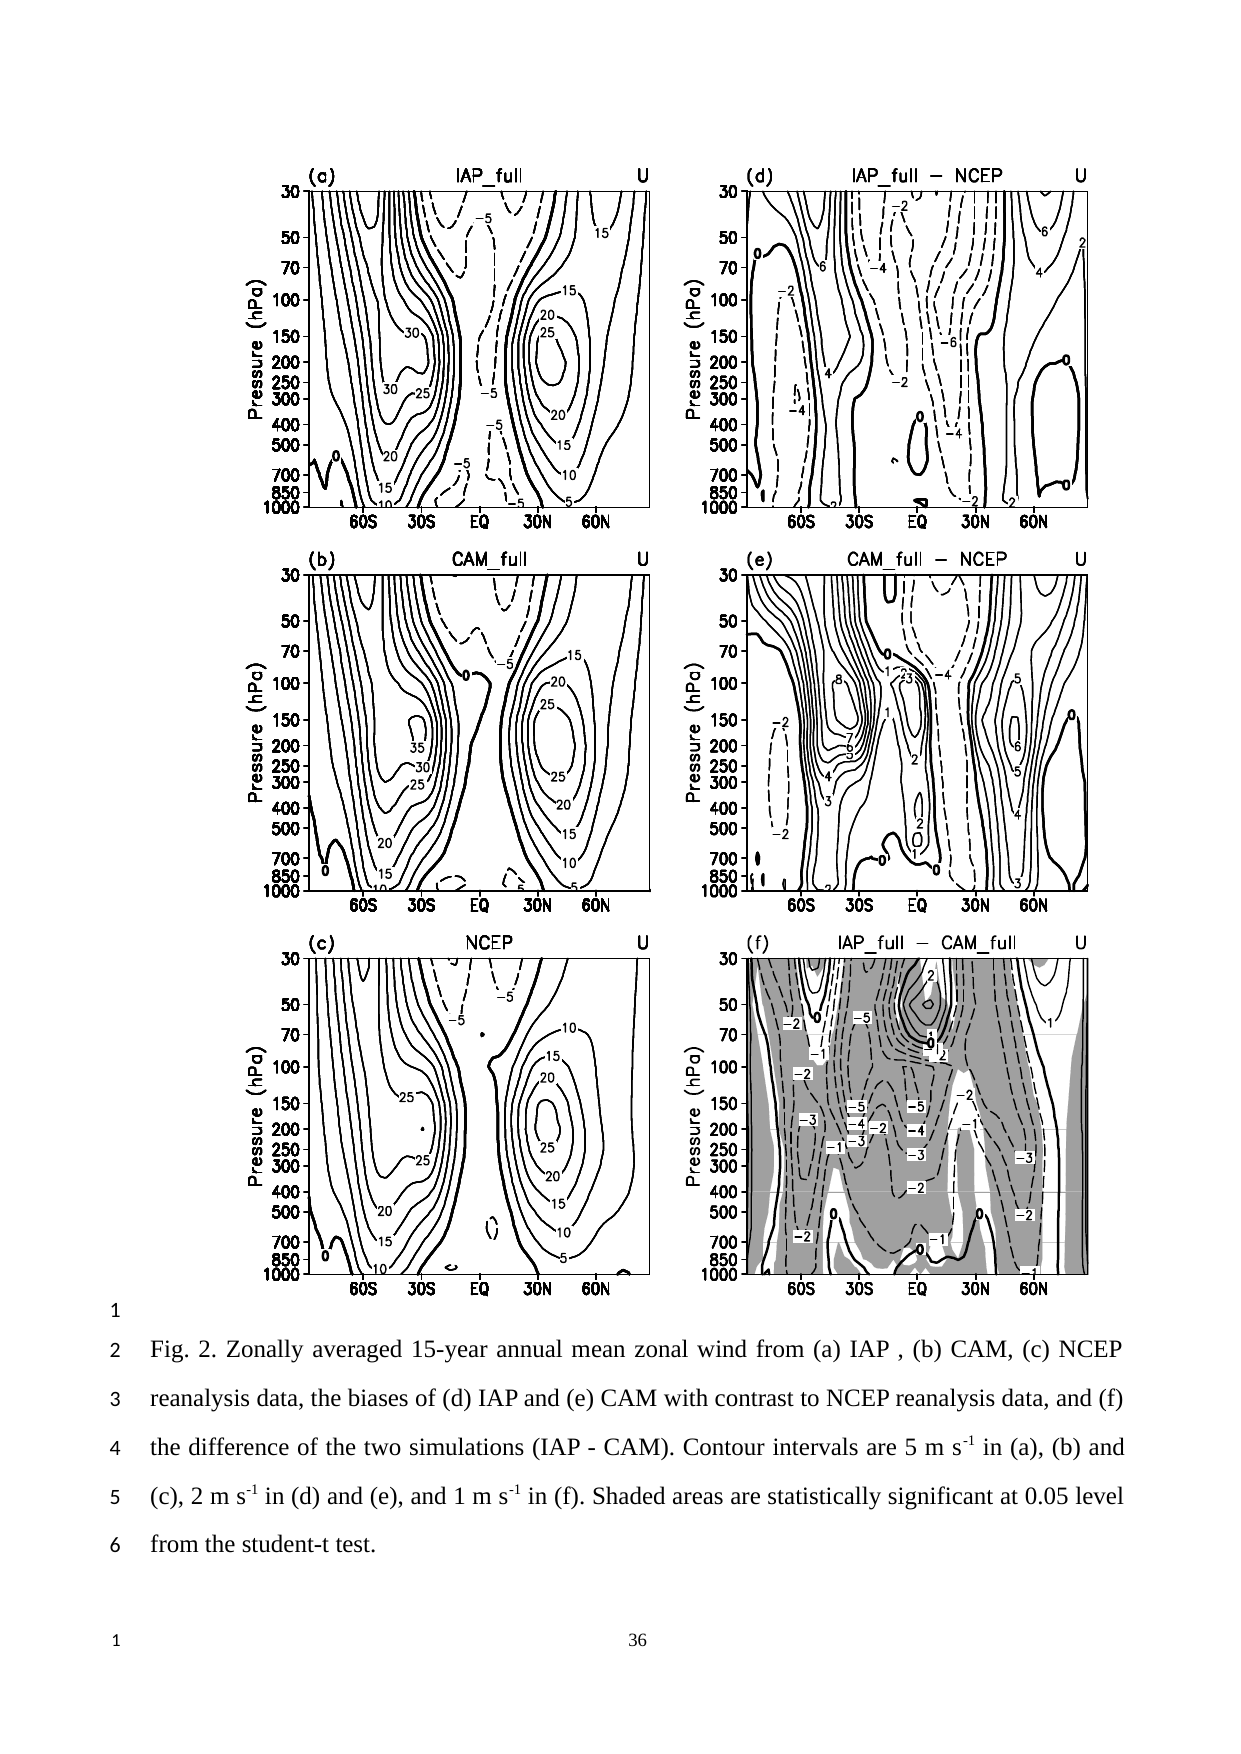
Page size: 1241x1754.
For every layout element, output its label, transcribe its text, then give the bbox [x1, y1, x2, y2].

text Fig. 2. Zonally averaged 15-year annual mean zonal wind from (a) IAP , (b) CAM, (c) NCEP reanalysis data, the biases of (d) IAP and (e) CAM with contrast to NCEP reanalysis data, and (f) the difference of the two simulations (IAP - ). Contour intervals are s (a), (b) and (c), s (d) and (e), and s (f). Shaded areas are statistically significant at 0.05 level from the student-t test. [150, 1333, 1125, 1560]
